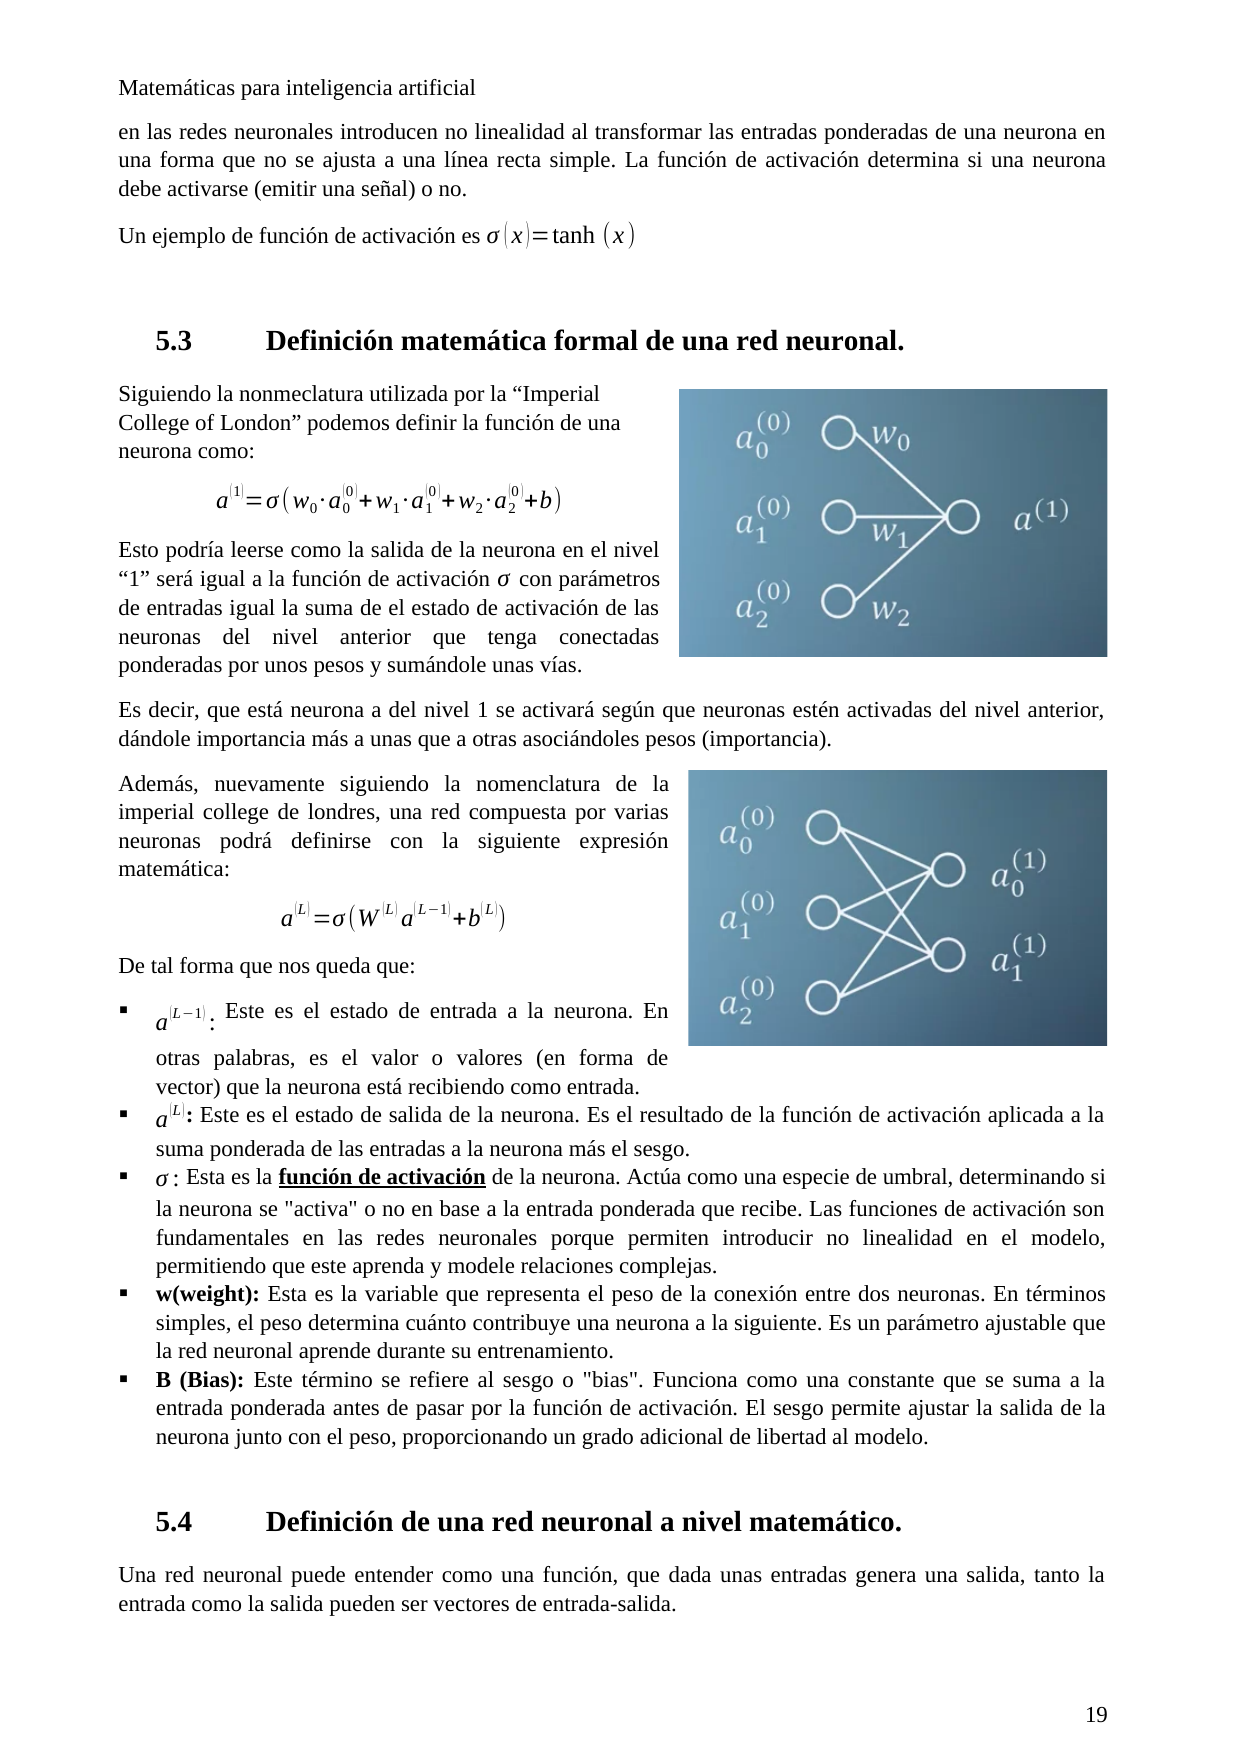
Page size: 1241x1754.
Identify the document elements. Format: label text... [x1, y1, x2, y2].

list w(weight): Esta es la variable que representa el peso de la conexión entre dos neuronas. En términos simples, el peso determina cuánto contribuye una neurona a la siguiente. Es un parámetro ajustable que la red neuronal aprende durante su entrenamiento. [118, 1281, 1107, 1364]
text Una red neuronal puede entender como una función, que dada unas entradas genera una salida, tanto la entrada como la salida pueden ser vectores de entrada-salida. [118, 1562, 1107, 1616]
text Esto podría leerse como la salida de la neurona en el nivel “1” será igual a la función de activación con parámetros de entradas igual la suma de el estado de activación de las neuronas del nivel anterior que tenga conectadas ponderadas por unos pesos y sumándole unas vías. [118, 536, 1107, 677]
list B (Bias): Este término se refiere al sesgo o "bias". Funciona como una constante que se suma a la entrada ponderada antes de pasar por la función de activación. El sesgo permite ajustar la salida de la neurona junto con el peso, proporcionando un grado adicional de libertad al modelo. [118, 1366, 1107, 1449]
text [118, 118, 1107, 201]
text Un ejemplo de función de activación es [118, 220, 1107, 251]
list Esta es la función de activación de la neurona. Actúa como una especie de umbral, determinando si la neurona se "activa" o no en base a la entrada ponderada que recibe. Las funciones de activación son fundamentales en las redes neuronales porque permiten introducir no linealidad en el modelo, permitiendo que este aprenda y modele relaciones complejas. [118, 1163, 1107, 1278]
text Además, nuevamente siguiendo la nomenclatura de la imperial college de londres, una red compuesta por varias neuronas podrá definirse con la siguiente expresión matemática: [118, 770, 688, 881]
text De tal forma que nos queda que: [118, 952, 688, 978]
subtitle Definición matemática formal de una red neuronal. [155, 323, 1107, 357]
text Siguiendo la nonmeclatura utilizada por la “Imperial College of London” podemos definir la función de una neurona como: [118, 380, 1107, 463]
subtitle Definición de una red neuronal a nivel matemático. [155, 1504, 1107, 1538]
picture [679, 389, 1108, 657]
text Es decir, que está neurona a del nivel 1 se activará según que neuronas estén activadas del nivel anterior, dándole importancia más a unas que a otras asociándoles pesos (importancia). [118, 696, 1107, 751]
list Este es el estado de entrada a la neurona. En otras palabras, es el valor o valores (en forma de vector) que la neurona está recibiendo como entrada. [118, 997, 1107, 1099]
picture [688, 770, 1108, 1046]
list : Este es el estado de salida de la neurona. Es el resultado de la función de activación aplicada a la suma ponderada de las entradas a la neurona más el sesgo. [118, 1101, 1107, 1161]
